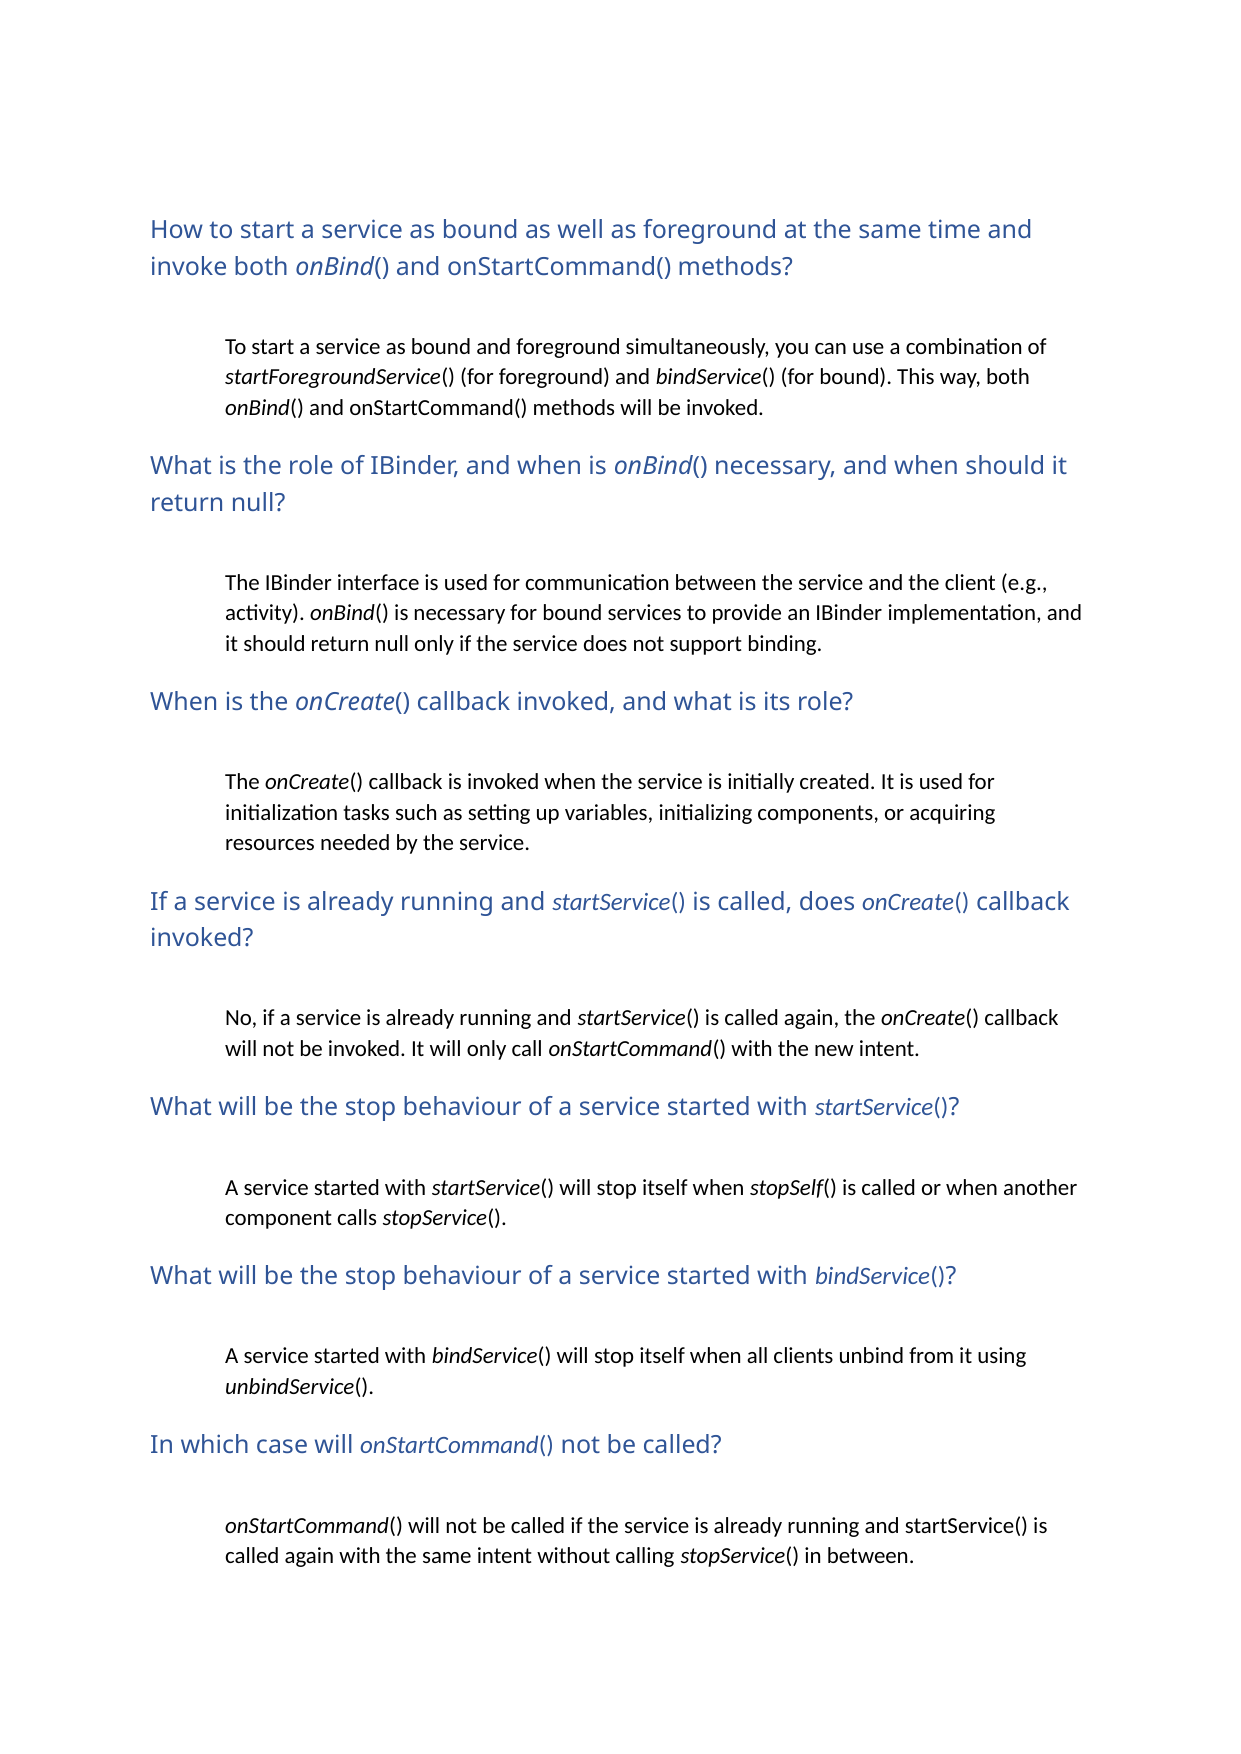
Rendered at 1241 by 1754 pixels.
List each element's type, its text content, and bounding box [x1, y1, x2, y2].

text A service started with bindService() will stop itself when all clients unbind from it using unbindService(). [225, 1342, 1090, 1400]
subtitle In which case will onStartCommand() not be called? [150, 1427, 1090, 1461]
subtitle What is the role of IBinder, and when is onBind() necessary, and when should it return null? [150, 448, 1090, 519]
text To start a service as bound and foreground simultaneously, you can use a combination of startForegroundService() (for foreground) and bindService() (for bound). This way, both onBind() and onStartCommand() methods will be invoked. [225, 332, 1090, 421]
subtitle If a service is already running and startService() is called, does onCreate() callback invoked? [150, 883, 1090, 954]
text The IBinder interface is used for communication between the service and the client (e.g., activity). onBind() is necessary for bound services to provide an IBinder implementation, and it should return null only if the service does not support binding. [225, 568, 1090, 657]
subtitle What will be the stop behaviour of a service started with startService()? [150, 1089, 1090, 1123]
text onStartCommand() will not be called if the service is already running and startService() is called again with the same intent without calling stopService() in between. [225, 1511, 1090, 1569]
text The onCreate() callback is invoked when the service is initially created. It is used for initialization tasks such as setting up variables, initializing components, or acquiring resources needed by the service. [225, 767, 1090, 856]
subtitle How to start a service as bound as well as foreground at the same time and invoke both onBind() and onStartCommand() methods? [150, 212, 1090, 283]
text No, if a service is already running and startService() is called again, the onCreate() callback will not be invoked. It will only call onStartCommand() with the new intent. [225, 1003, 1090, 1062]
subtitle When is the onCreate() callback invoked, and what is its role? [150, 684, 1090, 718]
subtitle What will be the stop behaviour of a service started with bindService()? [150, 1258, 1090, 1292]
text A service started with startService() will stop itself when stopSelf() is called or when another component calls stopService(). [225, 1173, 1090, 1231]
